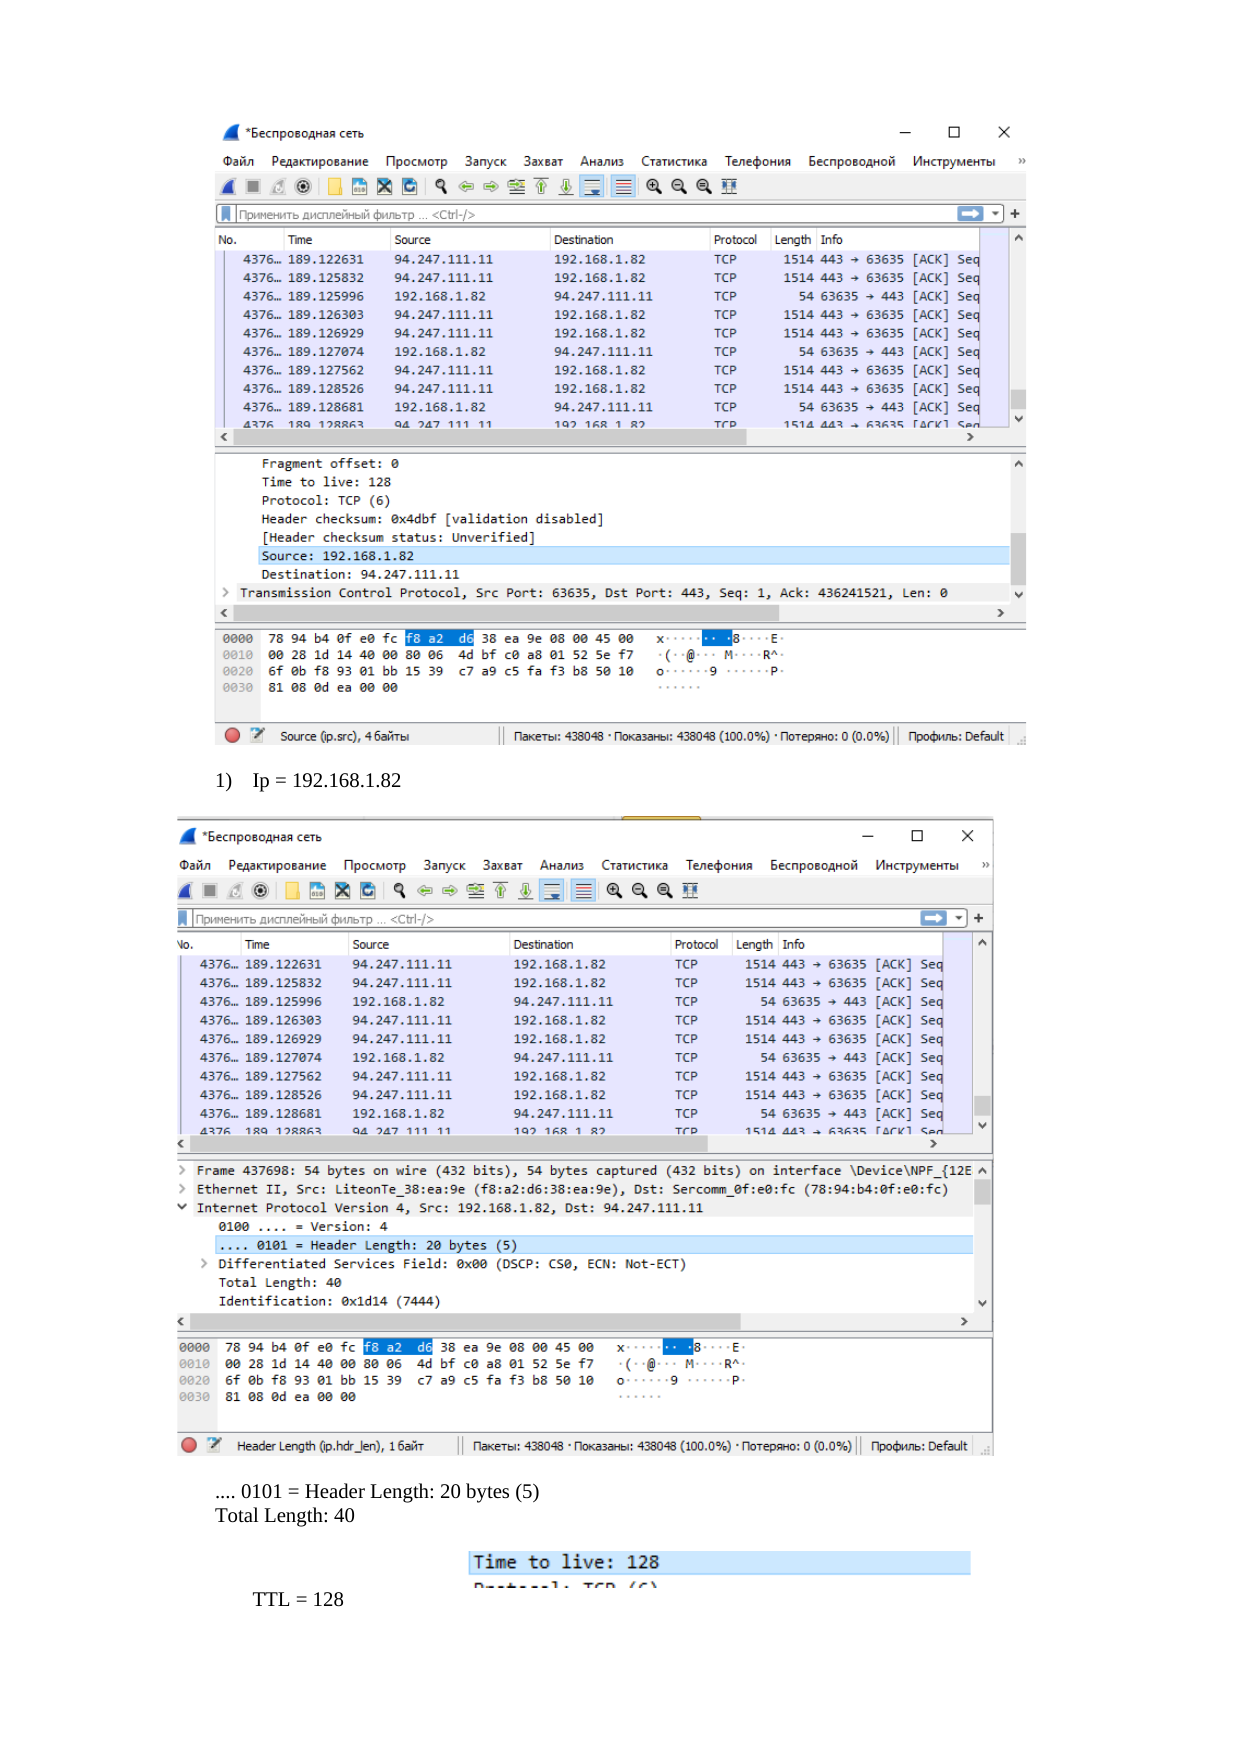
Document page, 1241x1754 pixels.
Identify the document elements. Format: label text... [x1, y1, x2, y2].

list TTL = 128 [252, 1587, 1152, 1611]
picture [177, 816, 994, 1456]
text Total Length: 40 [177, 1503, 1152, 1527]
text .... 0101 = Header Length: 20 bytes (5) [215, 1479, 1152, 1503]
picture [433, 1551, 971, 1588]
picture [214, 118, 1027, 745]
list Ip = 192.168.1.82 [215, 768, 1152, 792]
